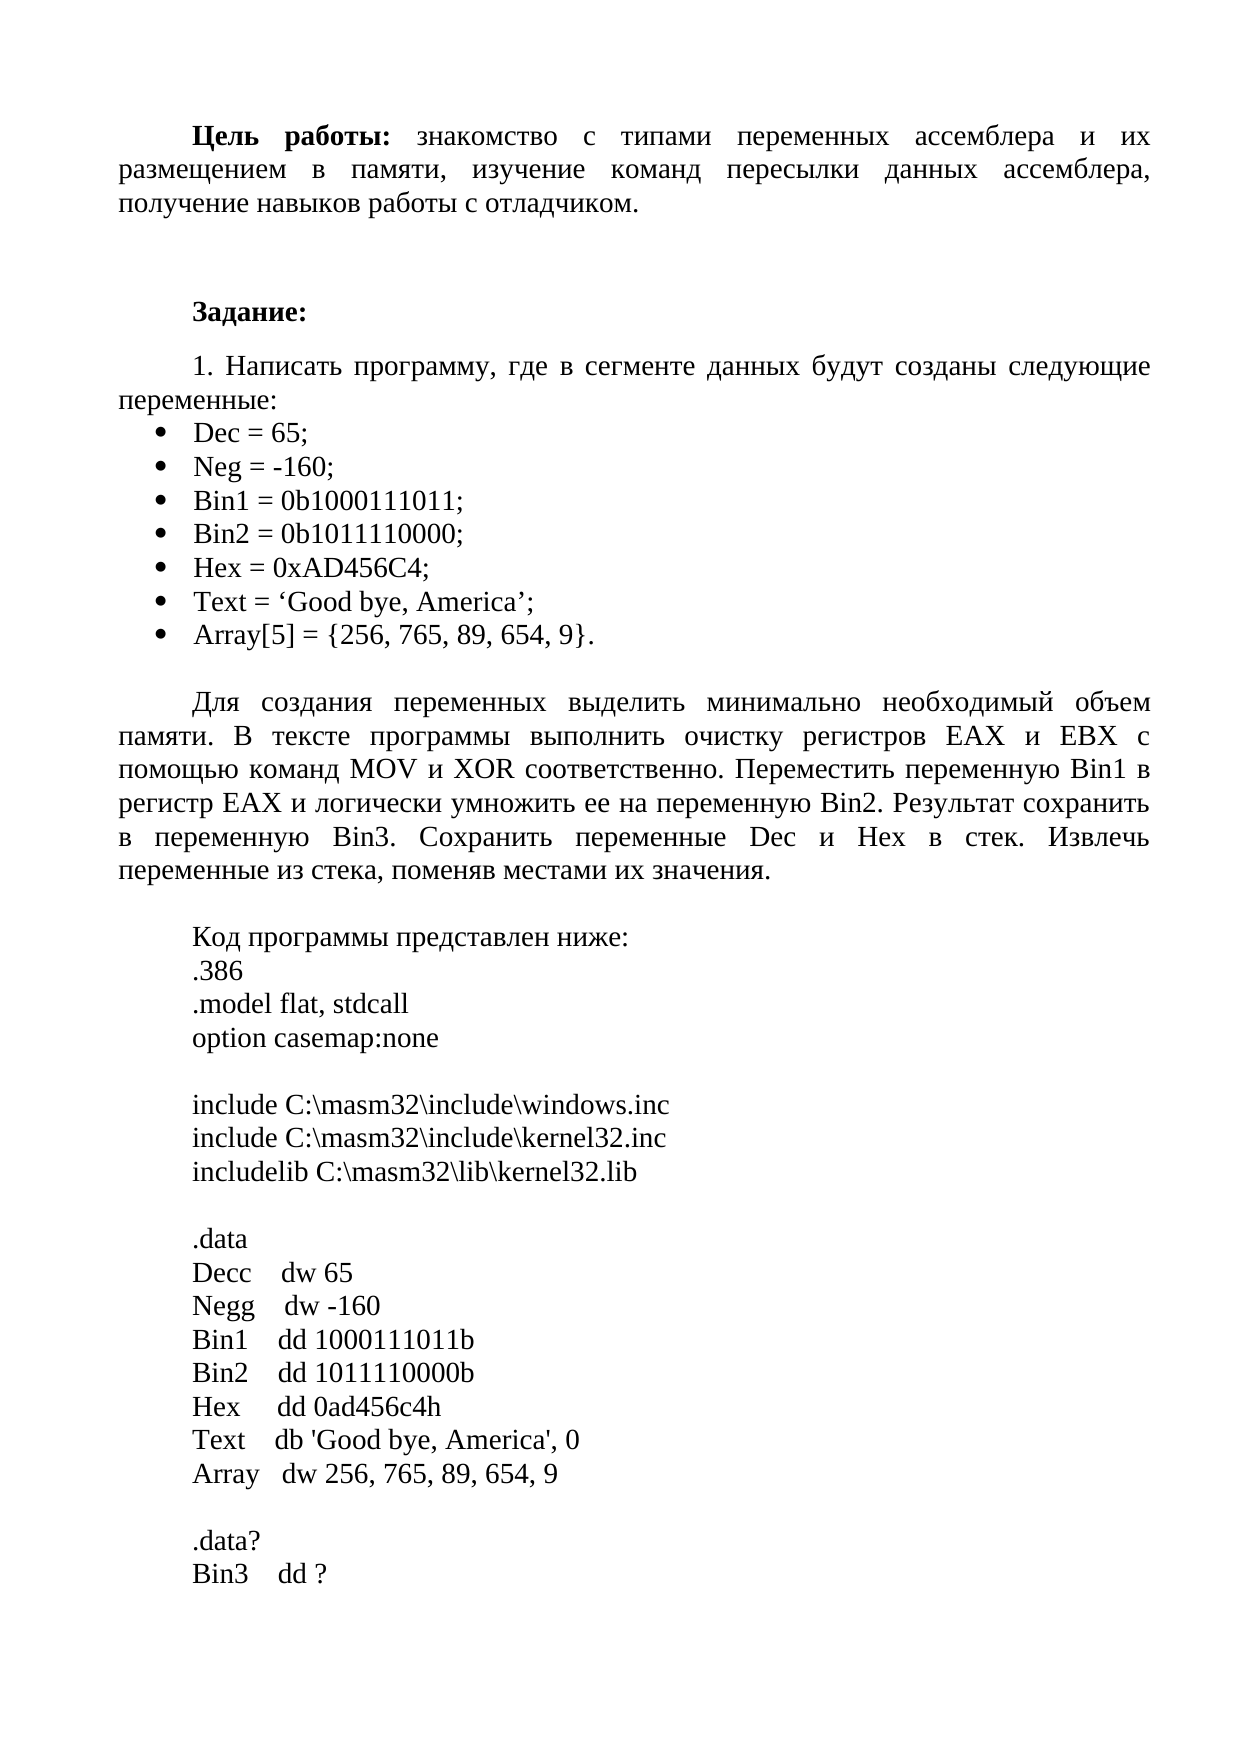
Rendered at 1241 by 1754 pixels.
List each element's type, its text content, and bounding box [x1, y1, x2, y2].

text .data? [118, 1523, 1152, 1557]
text Array dw 256, 765, 89, 654, 9 [118, 1456, 1152, 1489]
list Hex = 0xAD456C4; [156, 550, 1152, 584]
text Задание: [118, 294, 1152, 327]
text .386 [118, 953, 1152, 986]
text .model flat, stdcall [118, 986, 1152, 1020]
text Цель работы: знакомство с типами переменных ассемблера и их размещением в памяти, изучение команд пересылки данных ассемблера, получение навыков работы с отладчиком. [118, 118, 1152, 219]
text 1. Написать программу, где в сегменте данных будут созданы следующие переменные: [118, 348, 1152, 415]
list Array[5] = {256, 765, 89, 654, 9}. [156, 617, 1152, 651]
list Bin1 = 0b1000111011; [156, 483, 1152, 516]
text Negg dw -160 [118, 1288, 1152, 1322]
text include C:\masm32\include\kernel32.inc [118, 1121, 1152, 1154]
text Для создания переменных выделить минимально необходимый объем памяти. В тексте программы выполнить очистку регистров EAX и EBX с помощью команд MOV и XOR соответственно. Переместить переменную Bin1 в регистр EAX и логически умножить ее на переменную Bin2. Результат сохранить в переменную Bin3. Сохранить переменные Dec и Hex в стек. Извлечь переменные из стека, поменяв местами их значения. [118, 684, 1152, 886]
list Bin2 = 0b1011110000; [156, 516, 1152, 550]
list Text = ‘Good bye, America’; [156, 584, 1152, 617]
text Bin2 dd 1011110000b [118, 1355, 1152, 1389]
list Dec = 65; [156, 415, 1152, 449]
text Bin3 dd ? [118, 1557, 1152, 1590]
text option casemap:none [118, 1020, 1152, 1053]
text include C:\masm32\include\windows.inc [118, 1087, 1152, 1121]
text Код программы представлен ниже: [118, 919, 1152, 953]
list Neg = -160; [156, 449, 1152, 483]
text Hex dd 0ad456c4h [118, 1389, 1152, 1422]
text Decc dw 65 [118, 1255, 1152, 1288]
text Bin1 dd 1000111011b [118, 1322, 1152, 1355]
text Text db 'Good bye, America', 0 [118, 1422, 1152, 1456]
text includelib C:\masm32\lib\kernel32.lib [118, 1154, 1152, 1188]
text .data [118, 1221, 1152, 1255]
